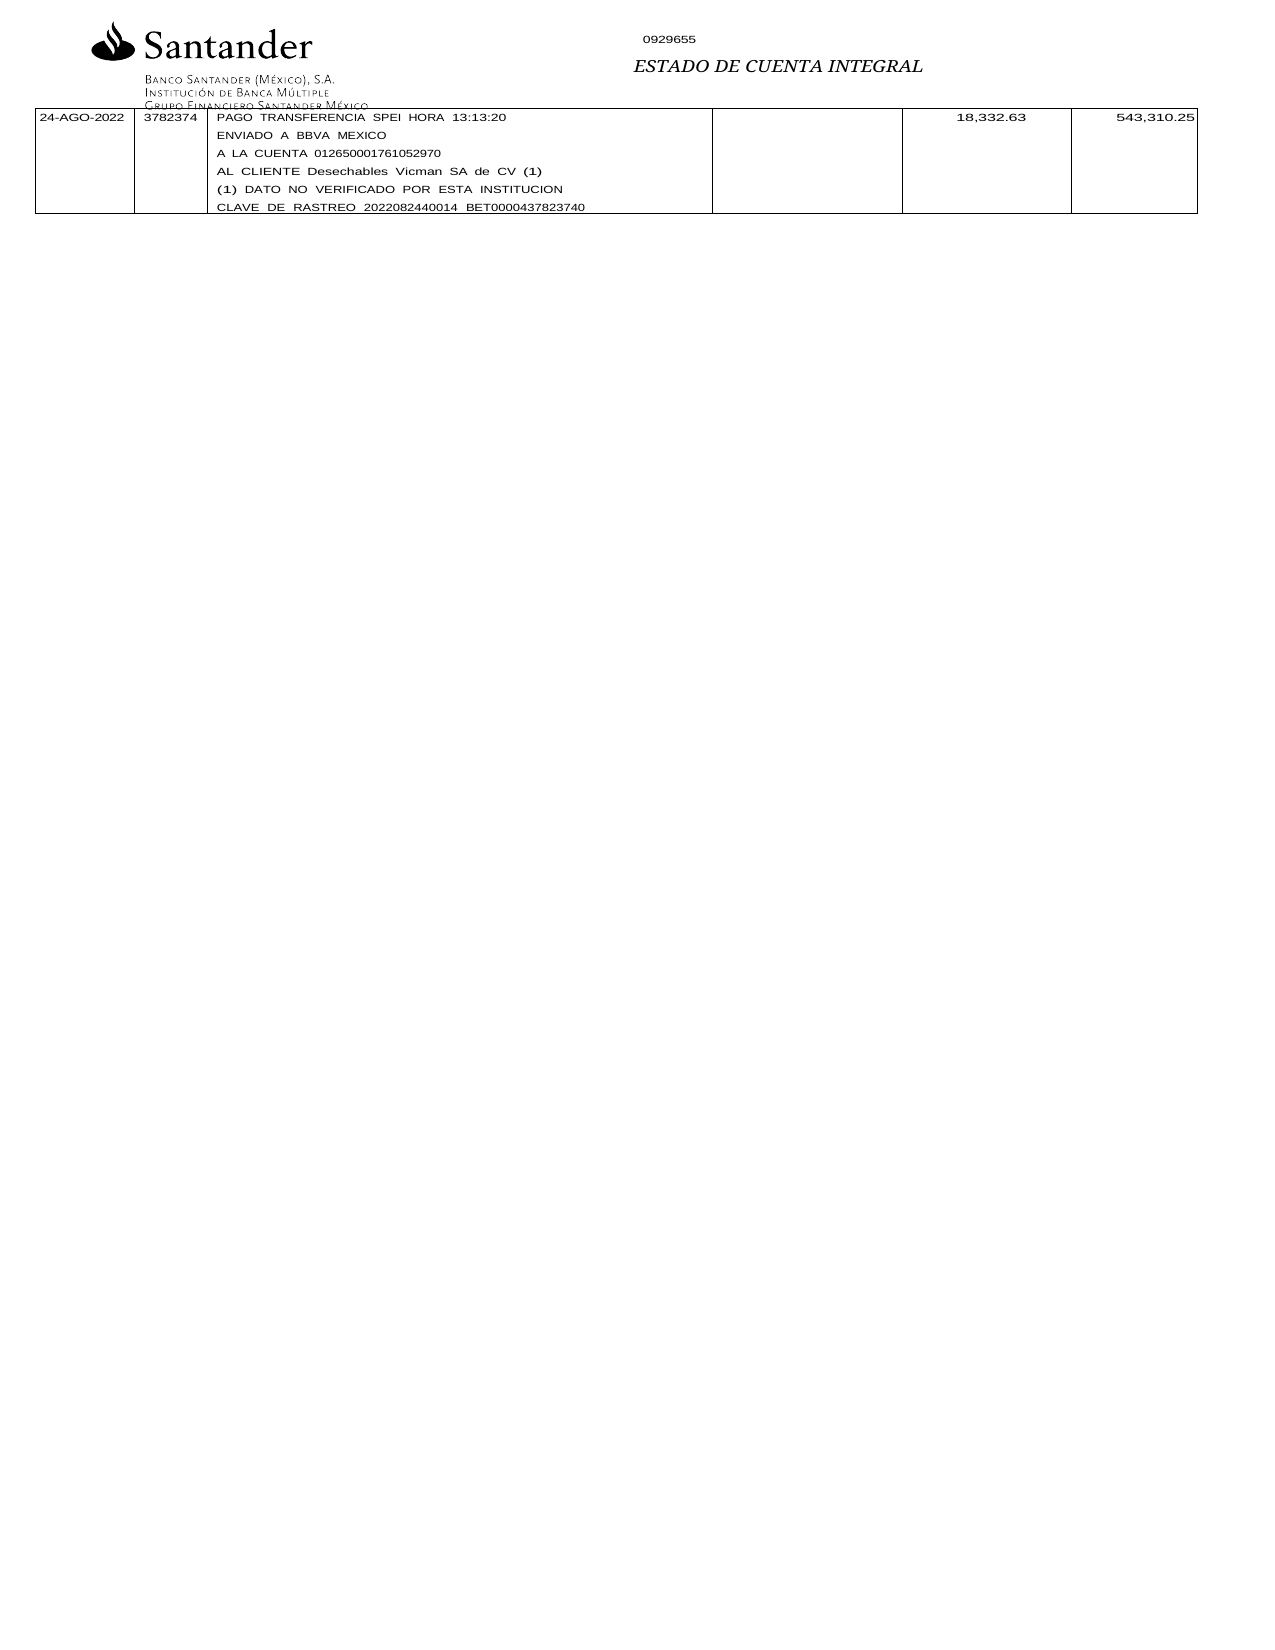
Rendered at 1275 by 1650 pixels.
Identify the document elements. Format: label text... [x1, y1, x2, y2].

picture [91, 21, 368, 108]
table_cell PAGO TRANSFERENCIA SPEI HORA 13:13:20 ENVIADO A BBVA MEXICO A LA CUENTA 012650001761052970 AL CLIENTE Desechables Vicman SA de CV (1) (1) DATO NO VERIFICADO POR ESTA INSTITUCION CLAVE DE RASTREO 2022082440014 BET0000437823740 [208, 109, 712, 213]
table_cell [713, 109, 902, 213]
table_cell 543,310.25 [1072, 109, 1197, 213]
table_cell 18,332.63 [903, 109, 1071, 213]
table_cell 24-AGO-2022 [36, 109, 134, 213]
table_cell 3782374 [135, 109, 207, 213]
